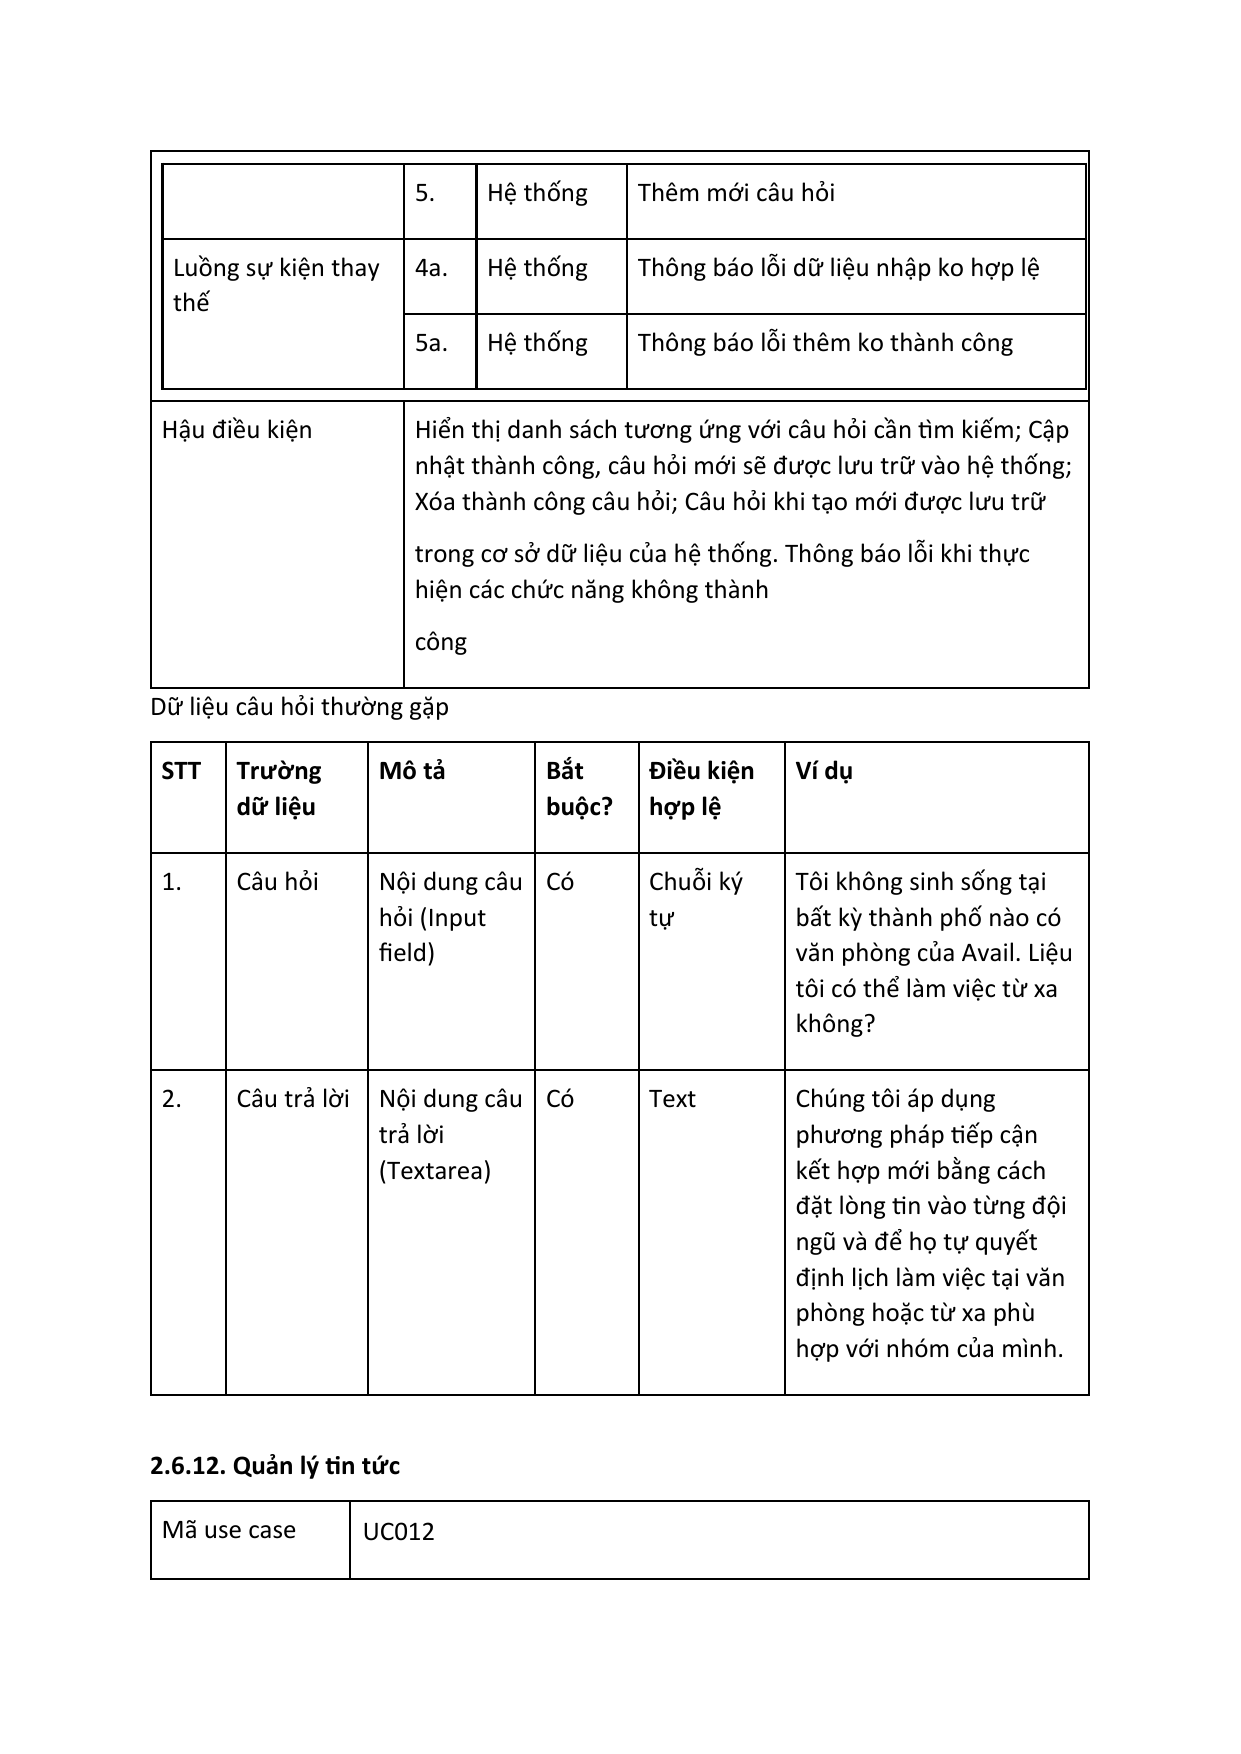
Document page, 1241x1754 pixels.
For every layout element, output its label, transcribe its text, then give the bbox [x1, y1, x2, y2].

table_cell Tôi không sinh sống tại bất kỳ thành phố nào có văn phòng của Avail. Liệu tôi có thể làm việc từ xa không? [786, 854, 1088, 1069]
table_cell Có [536, 854, 638, 1069]
table_cell Chuỗi ký tự [640, 854, 784, 1069]
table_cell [152, 152, 1088, 400]
table_cell Câu trả lời [227, 1071, 367, 1393]
table_cell Hậu điều kiện [152, 402, 403, 687]
table_cell Hiển thị danh sách tương ứng với câu hỏi cần tìm kiếm; Cập nhật thành công, câu hỏi mới sẽ được lưu trữ vào hệ thống; Xóa thành công câu hỏi; Câu hỏi khi tạo mới được lưu trữ trong cơ sở dữ liệu của hệ thống. Thông báo lỗi khi thực hiện các chức năng không thành công [405, 402, 1088, 687]
table_header Trường dữ liệu [227, 743, 367, 852]
table_header Ví dụ [786, 743, 1088, 852]
table_cell 2. [152, 1071, 225, 1393]
table_header Bắt buộc? [536, 743, 638, 852]
table_cell Nội dung câu hỏi (Input field) [369, 854, 534, 1069]
table_cell Nội dung câu trả lời (Textarea) [369, 1071, 534, 1393]
table_header Điều kiện hợp lệ [640, 743, 784, 852]
table_cell Có [536, 1071, 638, 1393]
table_header Mã use case [152, 1502, 349, 1578]
table_cell Text [640, 1071, 784, 1393]
table_header STT [152, 743, 225, 852]
table_header [351, 1502, 1088, 1578]
table_cell Chúng tôi áp dụng phương pháp tiếp cận kết hợp mới bằng cách đặt lòng tin vào từng đội ngũ và để họ tự quyết định lịch làm việc tại văn phòng hoặc từ xa phù hợp với nhóm của mình. [786, 1071, 1088, 1393]
table_cell 1. [152, 854, 225, 1069]
table_header Mô tả [369, 743, 534, 852]
table_cell Câu hỏi [227, 854, 367, 1069]
text 2.6.12. Quản lý tin tức [150, 1448, 1090, 1481]
text Dữ liệu câu hỏi thường gặp [150, 689, 1090, 722]
